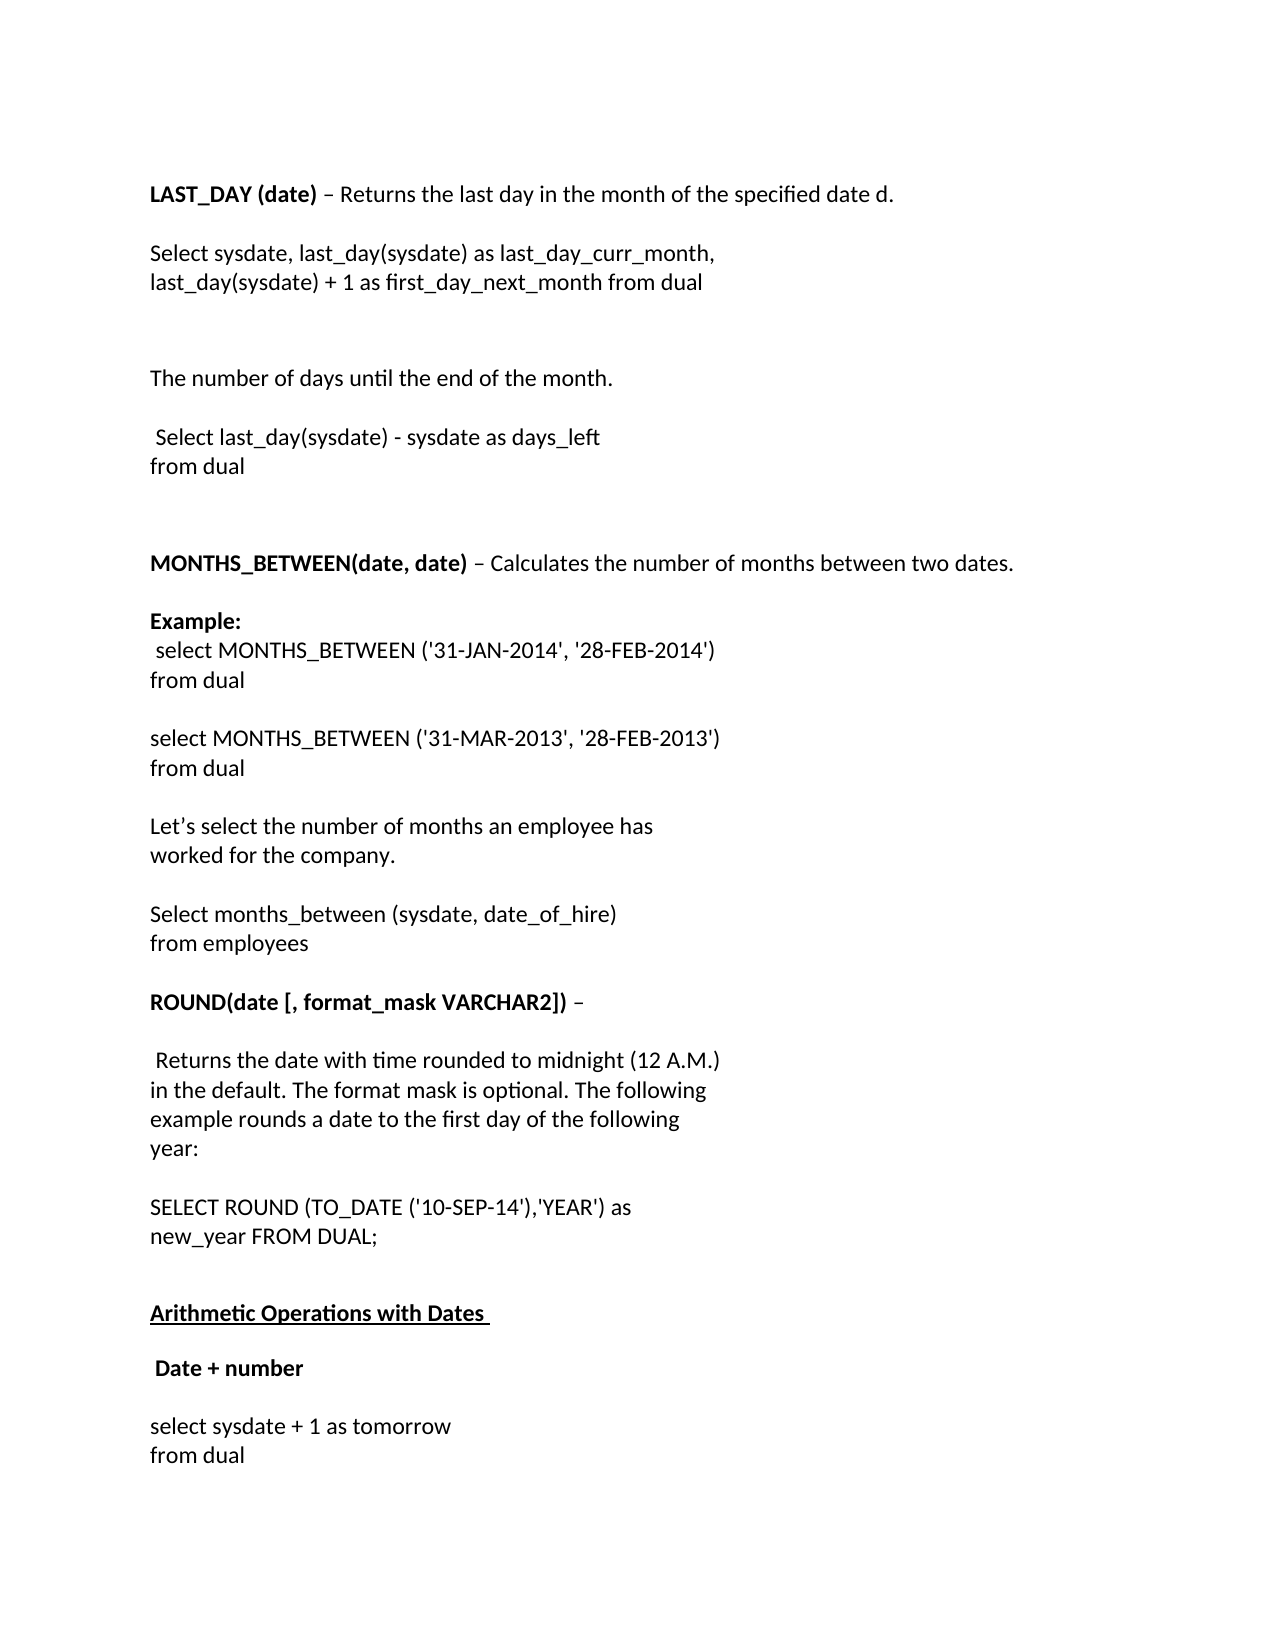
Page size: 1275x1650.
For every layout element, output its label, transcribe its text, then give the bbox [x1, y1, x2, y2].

text Select sysdate, last_day(sysdate) as last_day_curr_month, [150, 238, 1125, 267]
text last_day(sysdate) + 1 as first_day_next_month from dual [150, 267, 1125, 296]
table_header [139, 1411, 676, 1499]
text Select last_day(sysdate) - sysdate as days_left [150, 422, 1125, 451]
text LAST_DAY (date) – Returns the last day in the month of the specified date d. [150, 179, 1125, 208]
text MONTHS_BETWEEN(date, date) – Calculates the number of months between two dates. [150, 548, 1125, 577]
text The number of days until the end of the month. [150, 363, 1125, 393]
text Arithmetic Operations with Dates [150, 1298, 1125, 1327]
text Date + number [150, 1353, 1125, 1382]
table_header Example: select MONTHS_BETWEEN ('31-JAN-2014', '28-FEB-2014') from dual select MONTHS_BETWEEN ('31-MAR-2013', '28-FEB-2013') from dual Let’s select the number of months an employee has worked for the company. Select months_between (sysdate, date_of_hire) from employees ROUND(date [, format_mask VARCHAR2]) – Returns the date with time rounded to midnight (12 A.M.) in the default. The format mask is optional. The following example rounds a date to the first day of the following year: SELECT ROUND (TO_DATE ('10-SEP-14'),'YEAR') as new_year FROM DUAL; [139, 577, 735, 1250]
text from dual [150, 451, 1125, 481]
